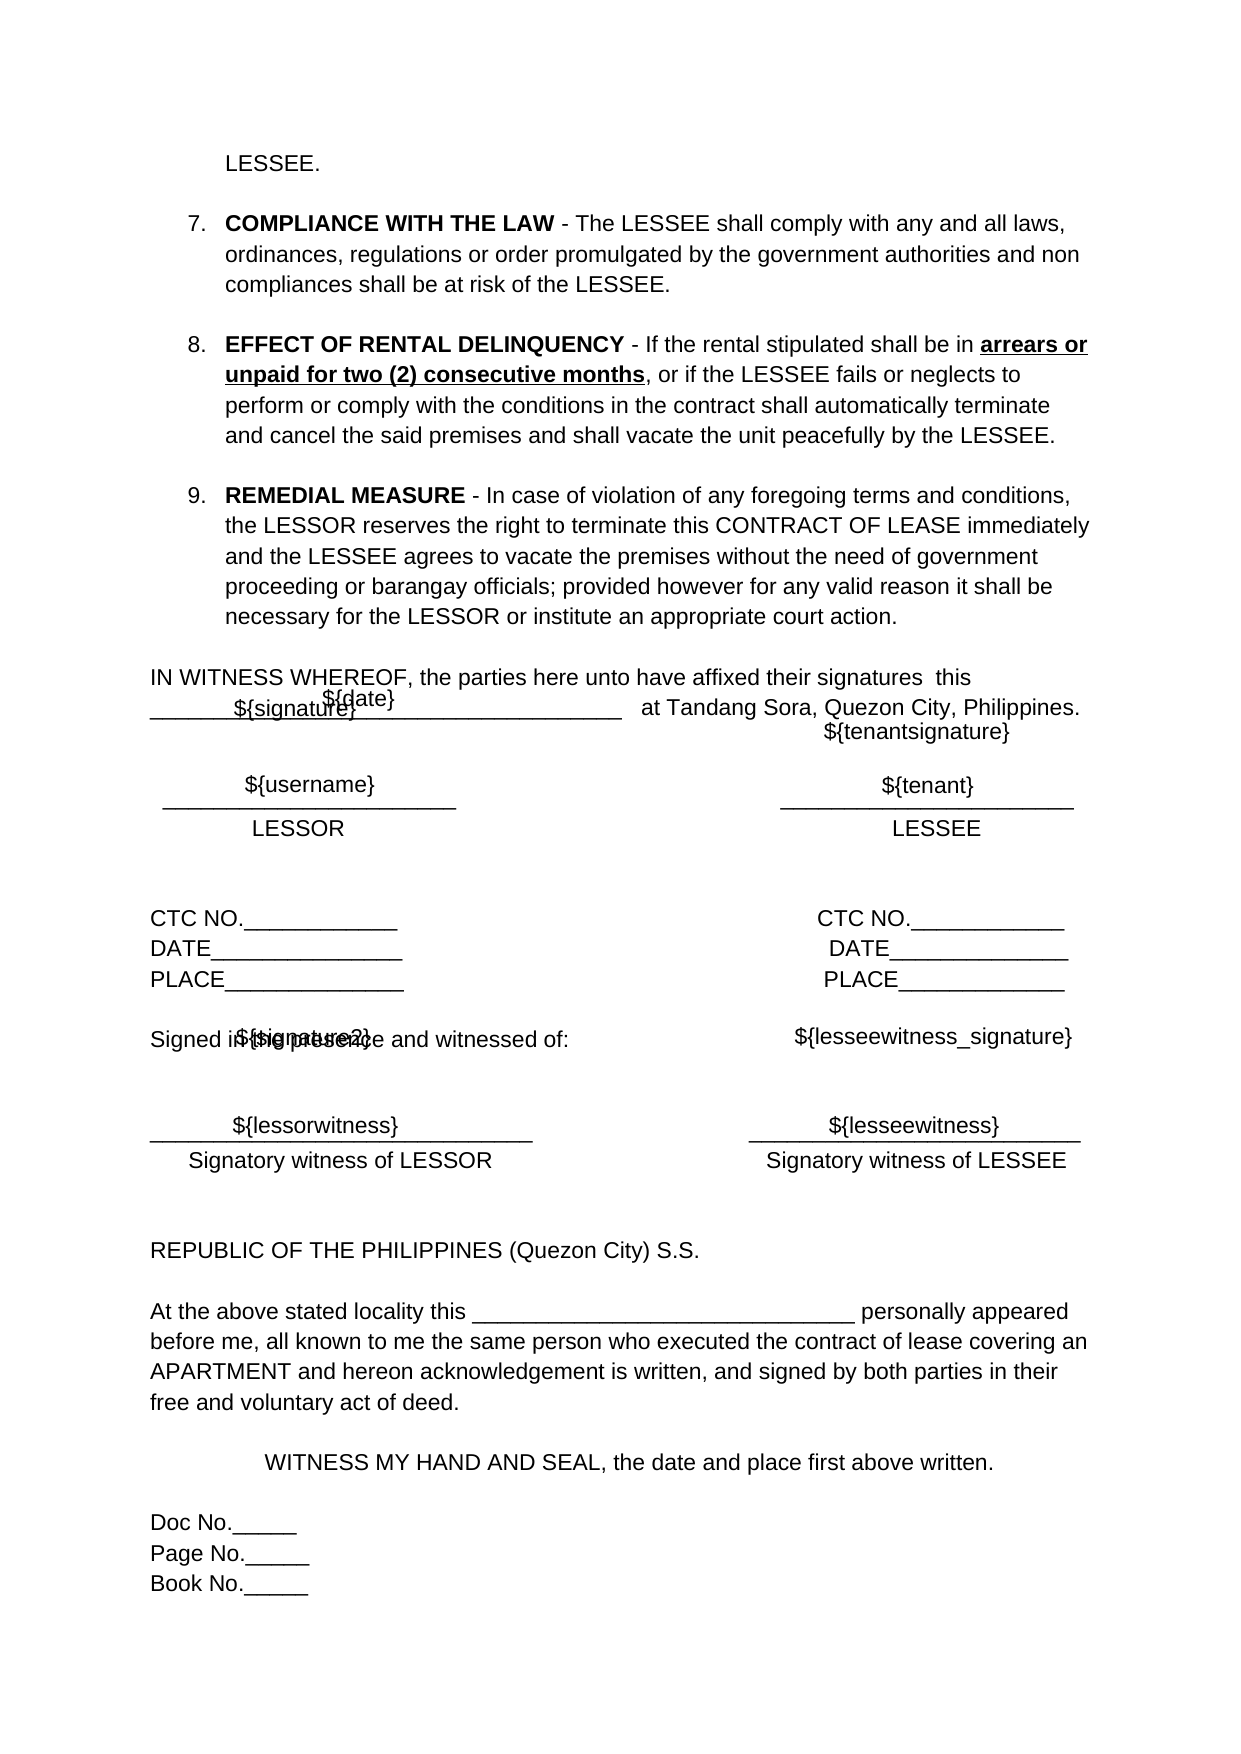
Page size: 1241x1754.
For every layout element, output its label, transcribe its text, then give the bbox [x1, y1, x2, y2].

list COMPLIANCE WITH THE LAW - The LESSEE shall comply with any and all laws, ordinances, regulations or order promulgated by the government authorities and non compliances shall be at risk of the LESSEE. [187, 210, 1090, 297]
text Signatory witness of LESSOR Signatory witness of LESSEE [150, 1147, 1090, 1173]
text _______________________ _______________________ [150, 784, 1090, 811]
text CTC NO.____________ CTC NO.____________ [150, 905, 1090, 932]
text Signed in the presence and witnessed of: [150, 1026, 1090, 1083]
list REMEDIAL MEASURE - In case of violation of any foregoing terms and conditions, the LESSOR reserves the right to terminate this CONTRACT OF LEASE immediately and the LESSEE agrees to vacate the premises without the need of government proceeding or barangay officials; provided however for any valid reason it shall be necessary for the LESSOR or institute an appropriate court action. [187, 482, 1090, 629]
text ______________________________ __________________________ [150, 1117, 1090, 1143]
list EFFECT OF RENTAL DELINQUENCY - If the rental stipulated shall be in arrears or unpaid for two (2) consecutive months, or if the LESSEE fails or neglects to perform or comply with the conditions in the contract shall automatically terminate and cancel the said premises and shall vacate the unit peacefully by the LESSEE. [187, 331, 1090, 448]
text Doc No._____ [150, 1509, 1090, 1536]
text REPUBLIC OF THE PHILIPPINES (Quezon City) S.S. [150, 1237, 1090, 1264]
text DATE_______________ DATE______________ [150, 935, 1090, 962]
text Book No._____ [150, 1570, 1090, 1596]
text LESSOR LESSEE [150, 814, 1090, 841]
text IN WITNESS WHEREOF, the parties here unto have affixed their signatures this _____________________________________ at Tandang Sora, Quezon City, Philippines. [150, 663, 1090, 720]
text At the above stated locality this ______________________________ personally appeared before me, all known to me the same person who executed the contract of lease covering an APARTMENT and hereon acknowledgement is written, and signed by both parties in their free and voluntary act of deed. [150, 1298, 1090, 1415]
text PLACE______________ PLACE_____________ [150, 966, 1090, 992]
text WITNESS MY HAND AND SEAL, the date and place first above written. [150, 1449, 1090, 1475]
text Page No._____ [150, 1539, 1090, 1566]
